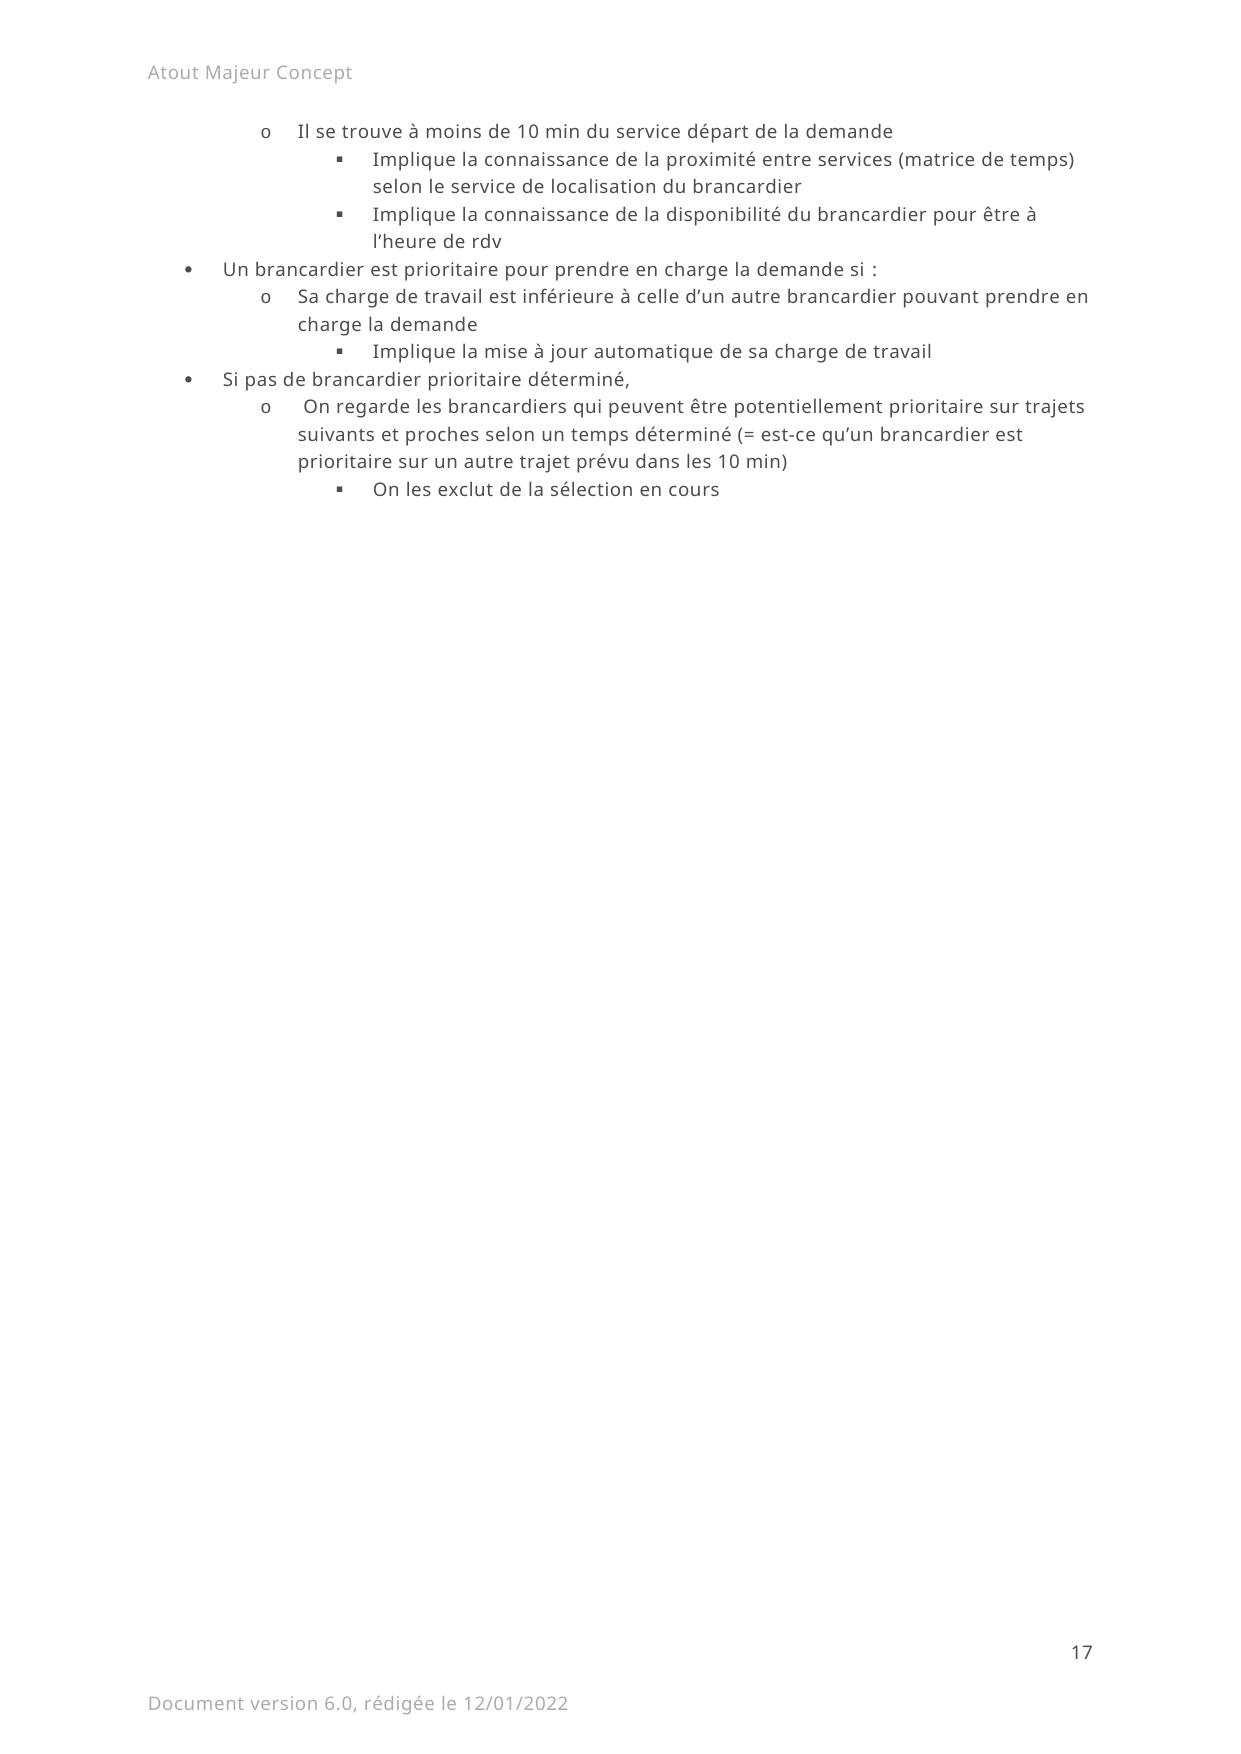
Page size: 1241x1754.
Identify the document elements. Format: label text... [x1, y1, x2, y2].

list On regarde les brancardiers qui peuvent être potentiellement prioritaire sur trajets suivants et proches selon un temps déterminé (= est-ce qu’un brancardier est prioritaire sur un autre trajet prévu dans les 10 min) [260, 394, 1092, 474]
list Si pas de brancardier prioritaire déterminé, [185, 366, 1092, 392]
list Un brancardier est prioritaire pour prendre en charge la demande si : [185, 256, 1092, 281]
list Sa charge de travail est inférieure à celle d’un autre brancardier pouvant prendre en charge la demande [260, 283, 1092, 337]
list Il se trouve à moins de 10 min du service départ de la demande [260, 118, 1092, 144]
list On les exclut de la sélection en cours [335, 476, 1092, 502]
list Implique la connaissance de la proximité entre services (matrice de temps) selon le service de localisation du brancardier [335, 146, 1092, 199]
list Implique la connaissance de la disponibilité du brancardier pour être à l’heure de rdv [335, 201, 1092, 254]
list Implique la mise à jour automatique de sa charge de travail [335, 339, 1092, 364]
